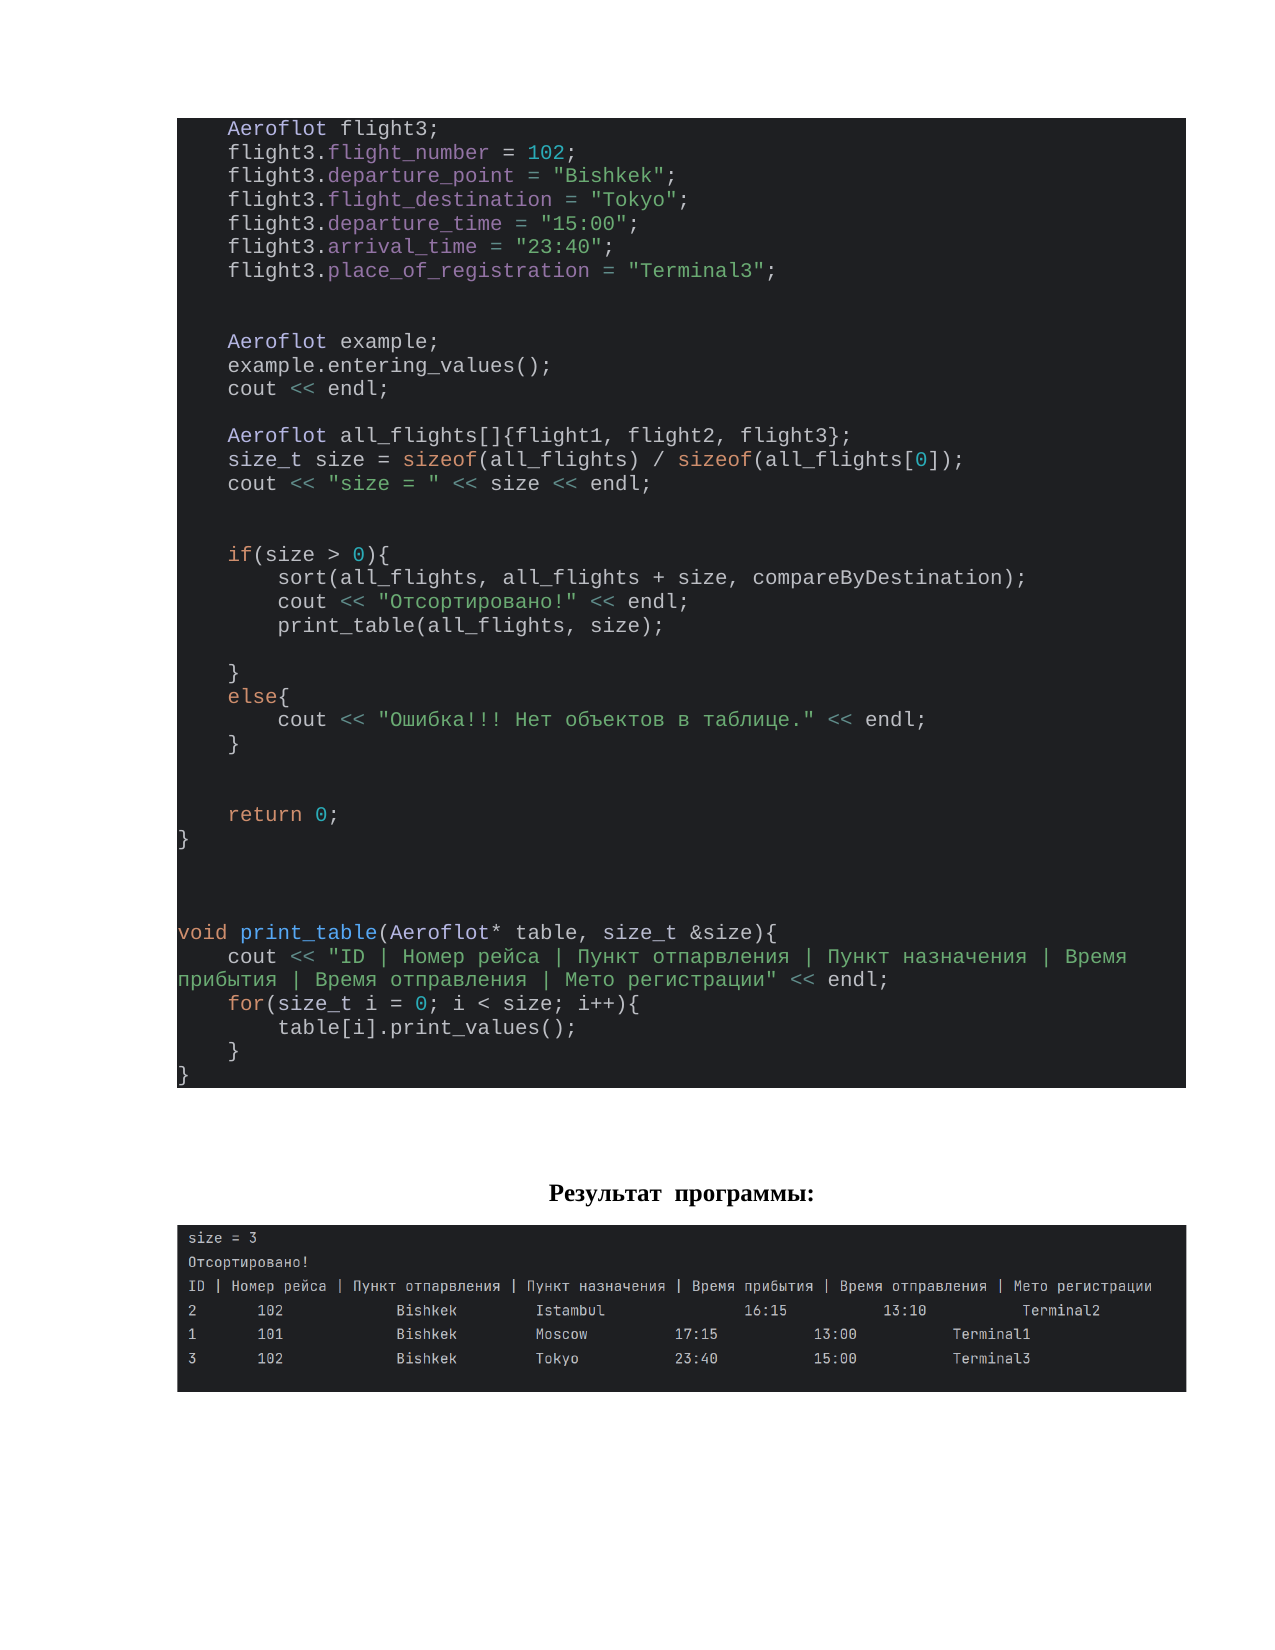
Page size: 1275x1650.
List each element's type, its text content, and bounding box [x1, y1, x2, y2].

picture [177, 1225, 1187, 1392]
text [177, 118, 1186, 1088]
text Результат программы: [177, 1178, 1186, 1207]
